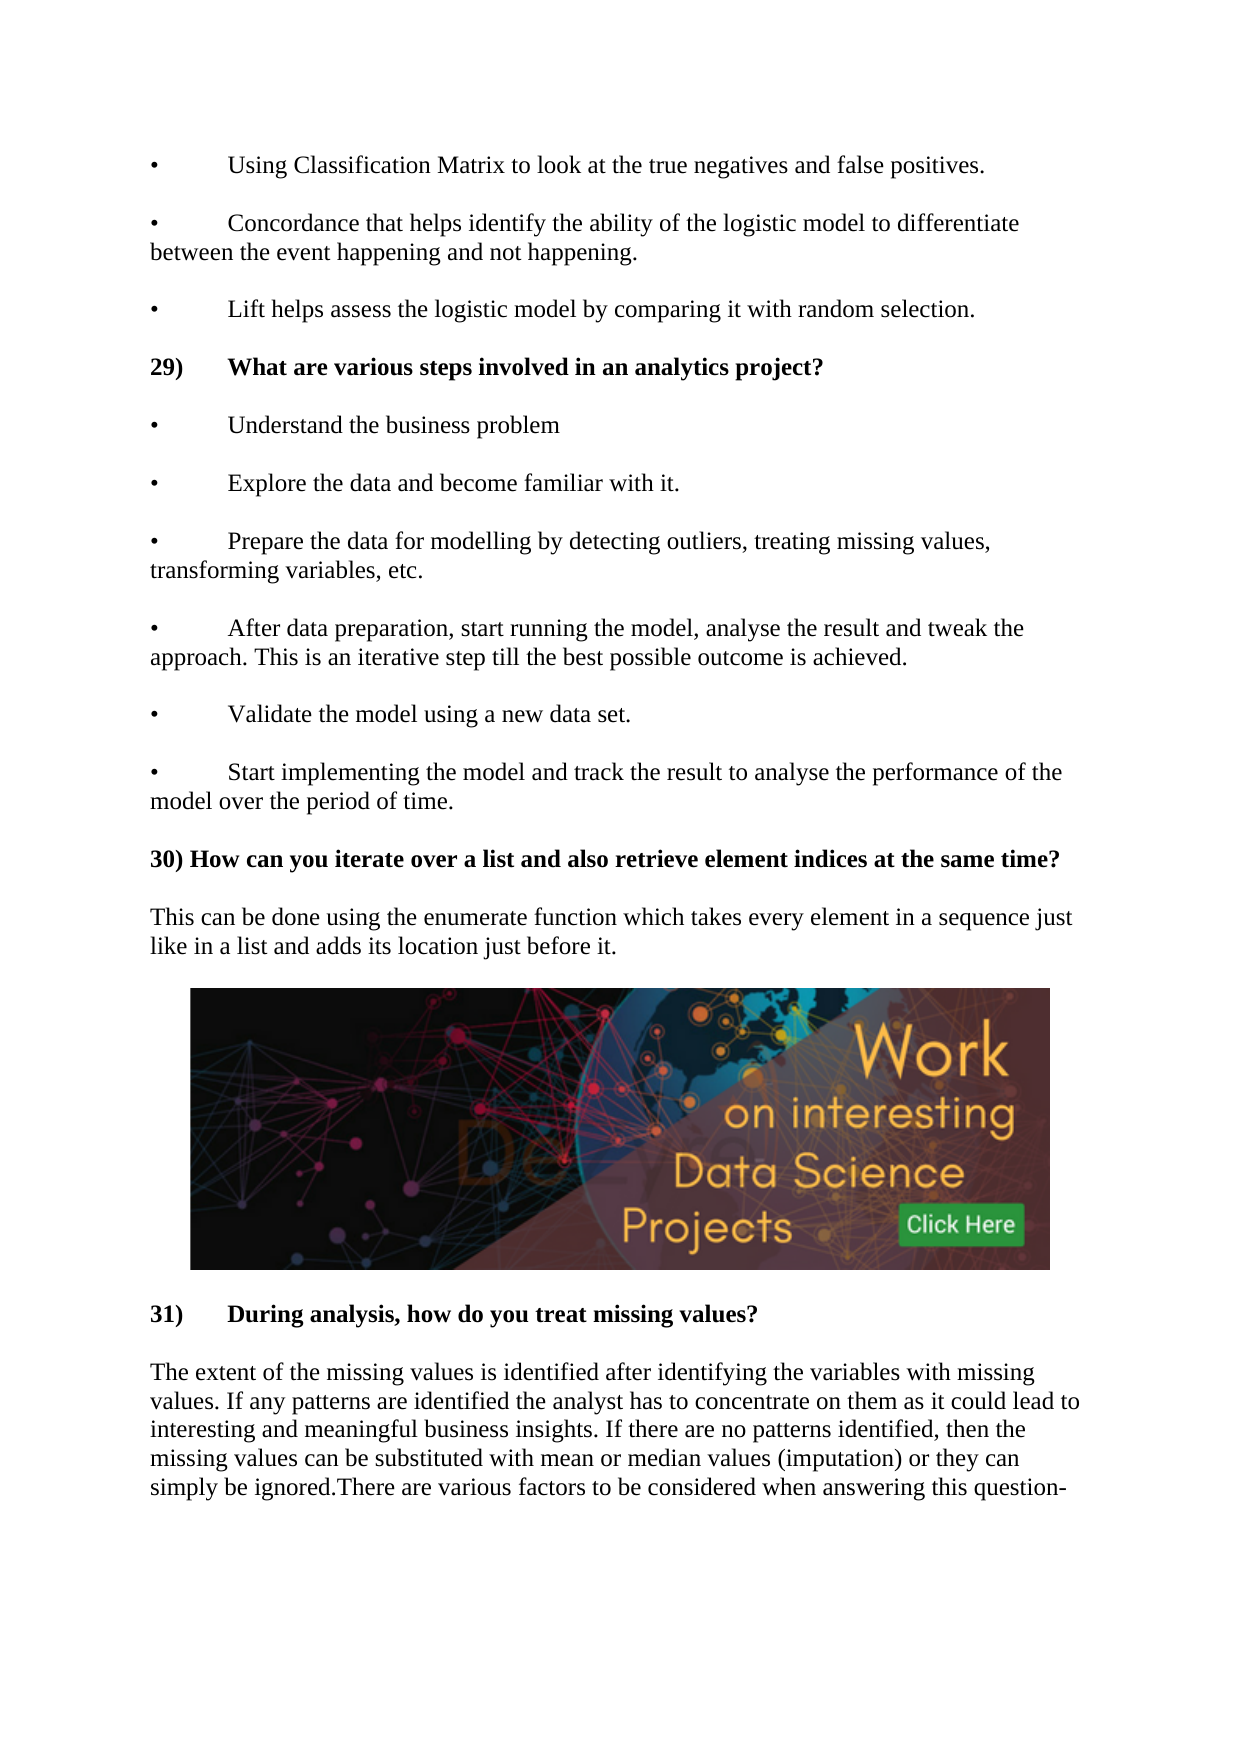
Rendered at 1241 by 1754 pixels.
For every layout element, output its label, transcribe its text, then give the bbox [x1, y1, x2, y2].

text • Start implementing the model and track the result to analyse the performance of the model over the period of time. [150, 757, 1090, 815]
text 29) What are various steps involved in an analytics project? [150, 352, 1090, 381]
text • Concordance that helps identify the ability of the logistic model to differentiate between the event happening and not happening. [150, 208, 1090, 265]
text • Validate the model using a new data set. [150, 699, 1090, 728]
picture [190, 988, 1050, 1270]
text • Understand the business problem [150, 410, 1090, 439]
text • Explore the data and become familiar with it. [150, 468, 1090, 497]
text 31) During analysis, how do you treat missing values? [150, 1299, 1090, 1328]
text • After data preparation, start running the model, analyse the result and tweak the approach. This is an iterative step till the best possible outcome is achieved. [150, 613, 1090, 670]
text 30) How can you iterate over a list and also retrieve element indices at the same time? [150, 844, 1090, 873]
text • Prepare the data for modelling by detecting outliers, treating missing values, transforming variables, etc. [150, 526, 1090, 584]
text This can be done using the enumerate function which takes every element in a sequence just like in a list and adds its location just before it. [150, 902, 1090, 959]
text • Lift helps assess the logistic model by comparing it with random selection. [150, 294, 1090, 323]
text • Using Classification Matrix to look at the true negatives and false positives. [150, 150, 1090, 179]
text The extent of the missing values is identified after identifying the variables with missing values. If any patterns are identified the analyst has to concentrate on them as it could lead to interesting and meaningful business insights. If there are no patterns identified, then the missing values can be substituted with mean or median values (imputation) or they can simply be ignored.There are various factors to be considered when answering this question- [150, 1357, 1090, 1501]
